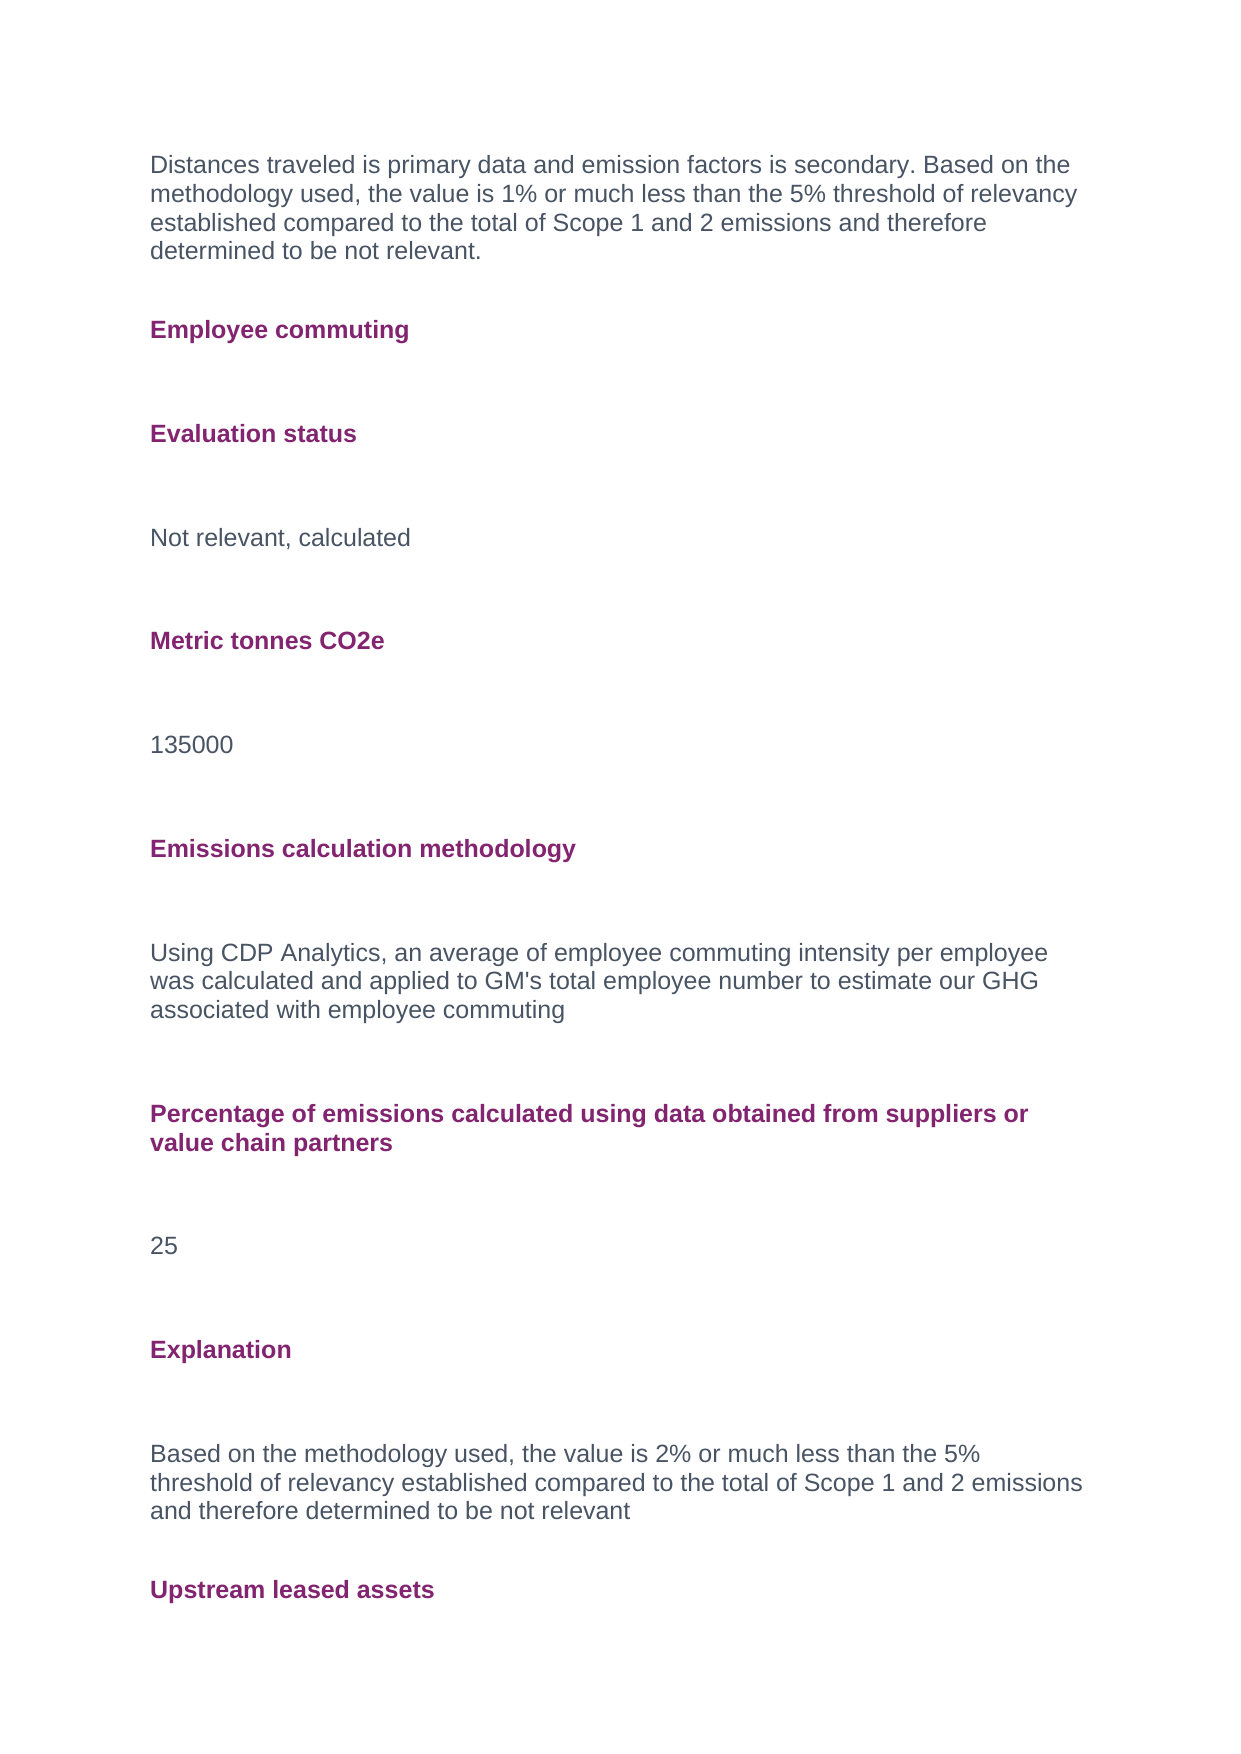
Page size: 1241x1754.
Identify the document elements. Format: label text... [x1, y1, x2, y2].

text Not relevant, calculated [150, 522, 1090, 551]
text Using CDP Analytics, an average of employee commuting intensity per employee was calculated and applied to GM's total employee number to estimate our GHG associated with employee commuting [150, 937, 1090, 1024]
subtitle Explanation [150, 1335, 1090, 1364]
subtitle Employee commuting [150, 315, 1090, 344]
text 25 [150, 1231, 1090, 1260]
text Distances traveled is primary data and emission factors is secondary. Based on the methodology used, the value is 1% or much less than the 5% threshold of relevancy established compared to the total of Scope 1 and 2 emissions and therefore determined to be not relevant. [150, 150, 1090, 265]
subtitle Emissions calculation methodology [150, 834, 1090, 862]
subtitle Evaluation status [150, 419, 1090, 447]
subtitle Metric tonnes CO2e [150, 626, 1090, 655]
text 135000 [150, 730, 1090, 759]
subtitle Upstream leased assets [150, 1575, 1090, 1604]
subtitle Percentage of emissions calculated using data obtained from suppliers or value chain partners [150, 1099, 1090, 1156]
text Based on the methodology used, the value is 2% or much less than the 5% threshold of relevancy established compared to the total of Scope 1 and 2 emissions and therefore determined to be not relevant [150, 1439, 1090, 1525]
